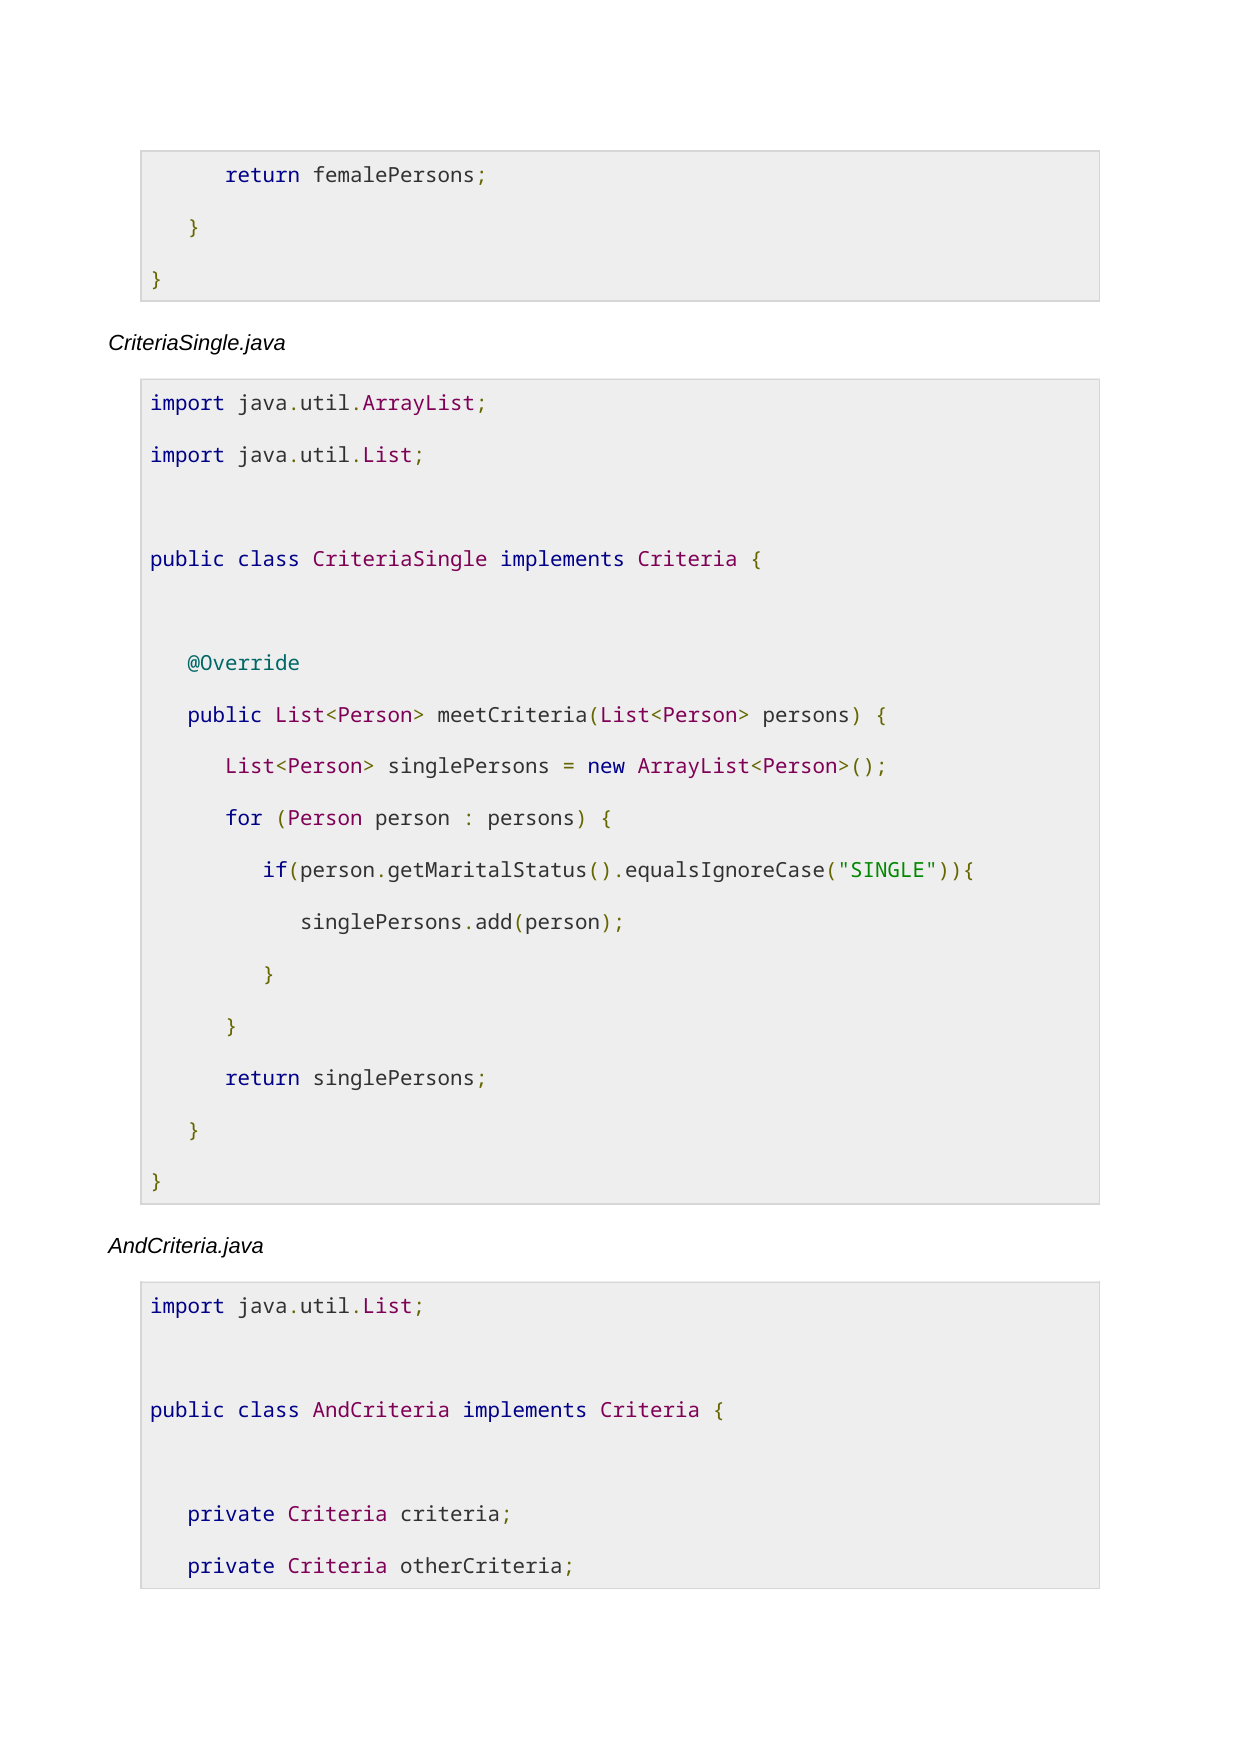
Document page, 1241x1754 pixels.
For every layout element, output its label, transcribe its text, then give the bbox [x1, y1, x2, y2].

text List<Person> singlePersons = new ArrayList<Person>(); [142, 742, 1099, 780]
text } [142, 254, 1099, 300]
text } [142, 1001, 1099, 1039]
text return singlePersons; [142, 1053, 1099, 1091]
text } [142, 1157, 1099, 1203]
text public class AndCriteria implements Criteria { [142, 1385, 1099, 1423]
text if(person.getMaritalStatus().equalsIgnoreCase("SINGLE")){ [142, 845, 1099, 884]
text } [142, 202, 1099, 240]
text private Criteria otherCriteria; [142, 1541, 1099, 1588]
text public class CriteriaSingle implements Criteria { [142, 534, 1099, 572]
text singlePersons.add(person); [142, 897, 1099, 936]
text } [142, 949, 1099, 987]
text import java.util.List; [142, 1283, 1099, 1320]
text import java.util.List; [142, 430, 1099, 469]
text for (Person person : persons) { [142, 793, 1099, 832]
text public List<Person> meetCriteria(List<Person> persons) { [142, 690, 1099, 728]
text return femalePersons; [142, 152, 1099, 188]
text AndCriteria.java [108, 1221, 1132, 1258]
text CriteriaSingle.java [108, 318, 1132, 355]
text } [142, 1105, 1099, 1143]
text import java.util.ArrayList; [142, 380, 1099, 417]
text @Override [142, 638, 1099, 676]
text private Criteria criteria; [142, 1489, 1099, 1527]
